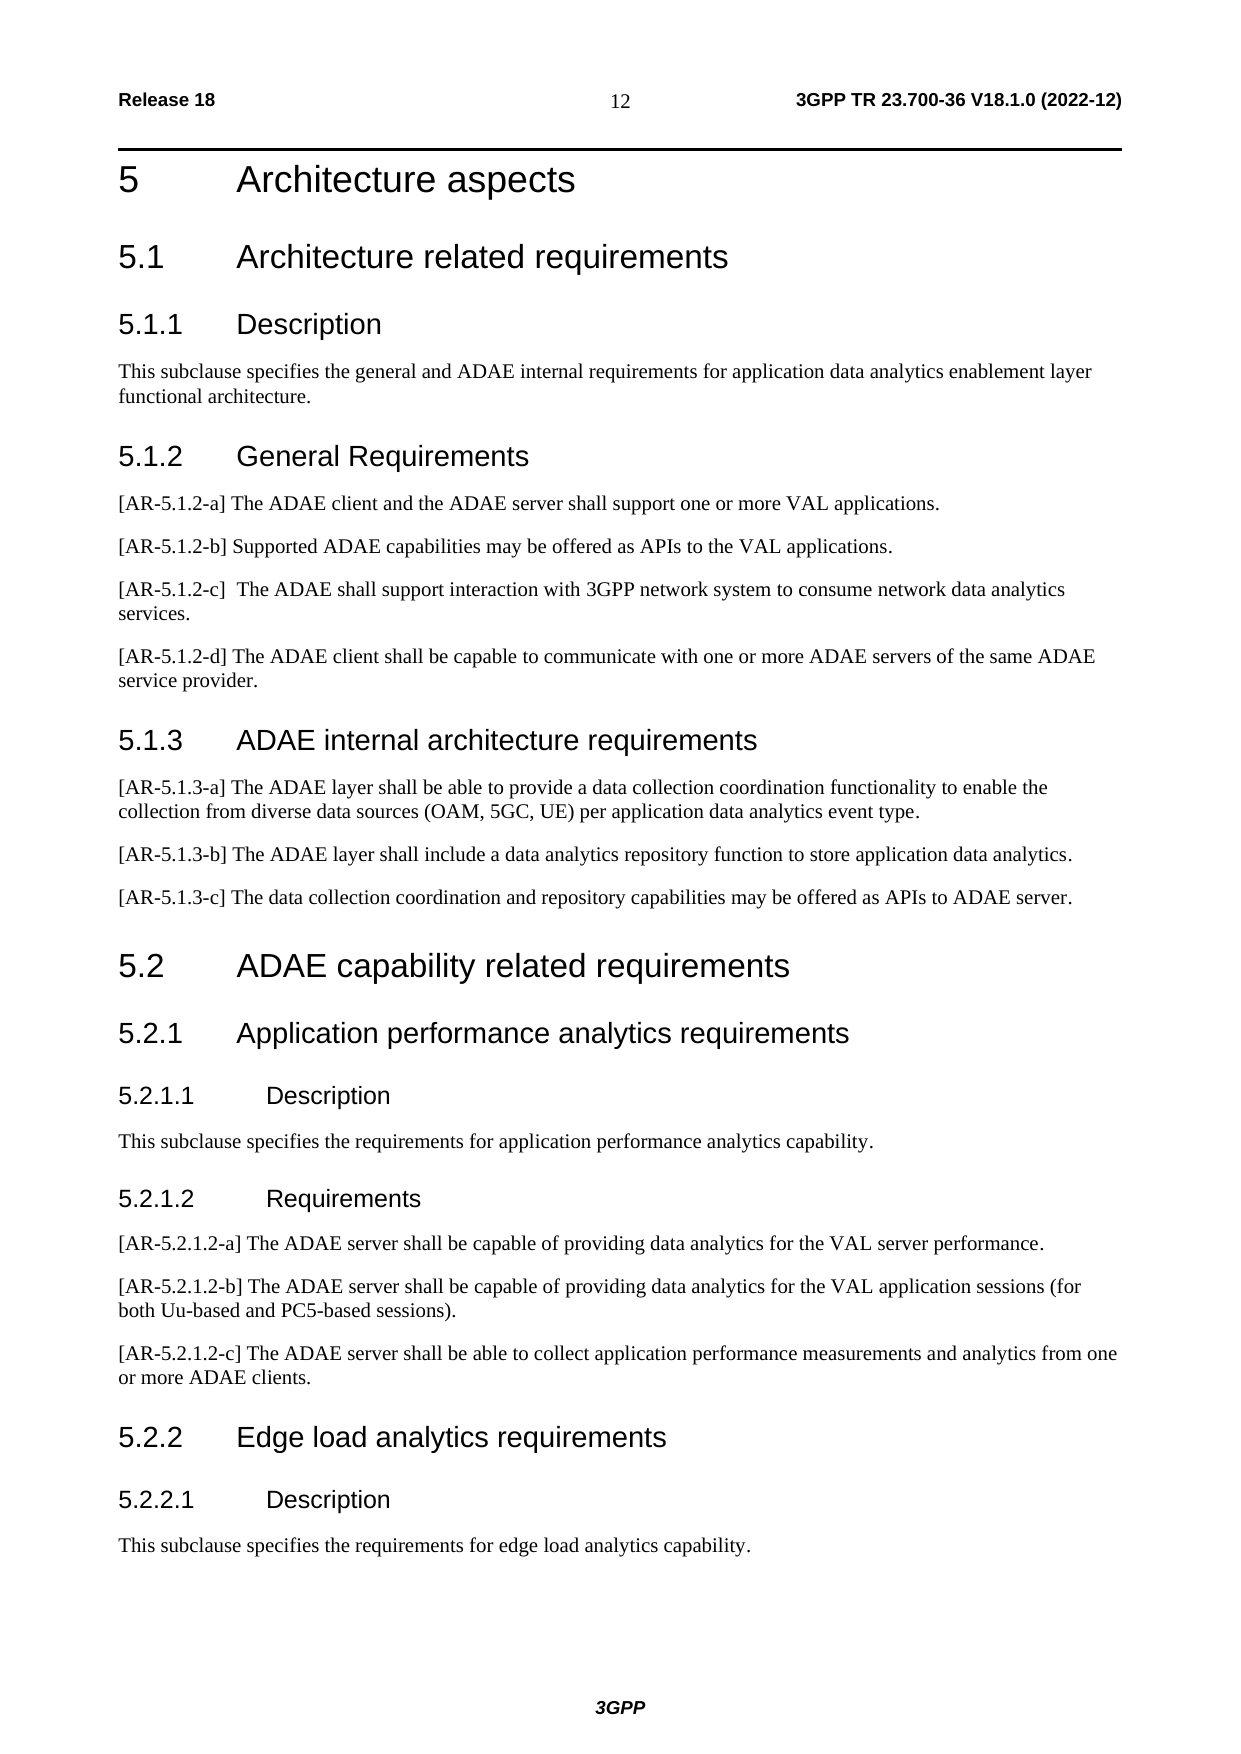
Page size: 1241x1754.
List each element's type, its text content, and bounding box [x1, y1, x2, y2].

text [AR-5.1.2-d] The ADAE client shall be capable to communicate with one or more ADAE servers of the same ADAE service provider. [118, 644, 1122, 692]
subtitle 5.1.2 General Requirements [118, 439, 1122, 472]
subtitle 5.2.2 Edge load analytics requirements [118, 1420, 1122, 1454]
text [AR-5.2.1.2-c] The ADAE server shall be able to collect application performance measurements and analytics from one or more ADAE clients. [118, 1341, 1122, 1389]
subtitle 5.1 Architecture related requirements [118, 237, 1122, 276]
text [AR-5.2.1.2-b] The ADAE server shall be capable of providing data analytics for the VAL application sessions (for both Uu-based and PC5-based sessions). [118, 1274, 1122, 1322]
subtitle 5.1.1 Description [118, 307, 1122, 341]
subtitle 5.2.1 Application performance analytics requirements [118, 1016, 1122, 1050]
subtitle 5.2.1.2 Requirements [118, 1184, 1122, 1213]
text This subclause specifies the general and ADAE internal requirements for application data analytics enablement layer functional architecture. [118, 359, 1122, 408]
subtitle 5.2.2.1 Description [118, 1485, 1122, 1514]
text [AR-5.1.2-c] The ADAE shall support interaction with 3GPP network system to consume network data analytics services. [118, 577, 1122, 625]
text This subclause specifies the requirements for application performance analytics capability. [118, 1128, 1122, 1153]
subtitle 5.1.3 ADAE internal architecture requirements [118, 723, 1122, 757]
text This subclause specifies the requirements for edge load analytics capability. [118, 1533, 1122, 1557]
text [AR-5.2.1.2-a] The ADAE server shall be capable of providing data analytics for the VAL server performance. [118, 1231, 1122, 1255]
text [AR-5.1.3-c] The data collection coordination and repository capabilities may be offered as APIs to ADAE server. [118, 885, 1122, 909]
text [AR-5.1.3-b] The ADAE layer shall include a data analytics repository function to store application data analytics. [118, 842, 1122, 866]
text [AR-5.1.2-b] Supported ADAE capabilities may be offered as APIs to the VAL applications. [118, 534, 1122, 558]
text [AR-5.1.2-a] The ADAE client and the ADAE server shall support one or more VAL applications. [118, 491, 1122, 515]
subtitle 5 Architecture aspects [118, 151, 1122, 200]
subtitle 5.2.1.1 Description [118, 1081, 1122, 1110]
subtitle 5.2 ADAE capability related requirements [118, 947, 1122, 985]
text [AR-5.1.3-a] The ADAE layer shall be able to provide a data collection coordination functionality to enable the collection from diverse data sources (OAM, 5GC, UE) per application data analytics event type. [118, 775, 1122, 823]
